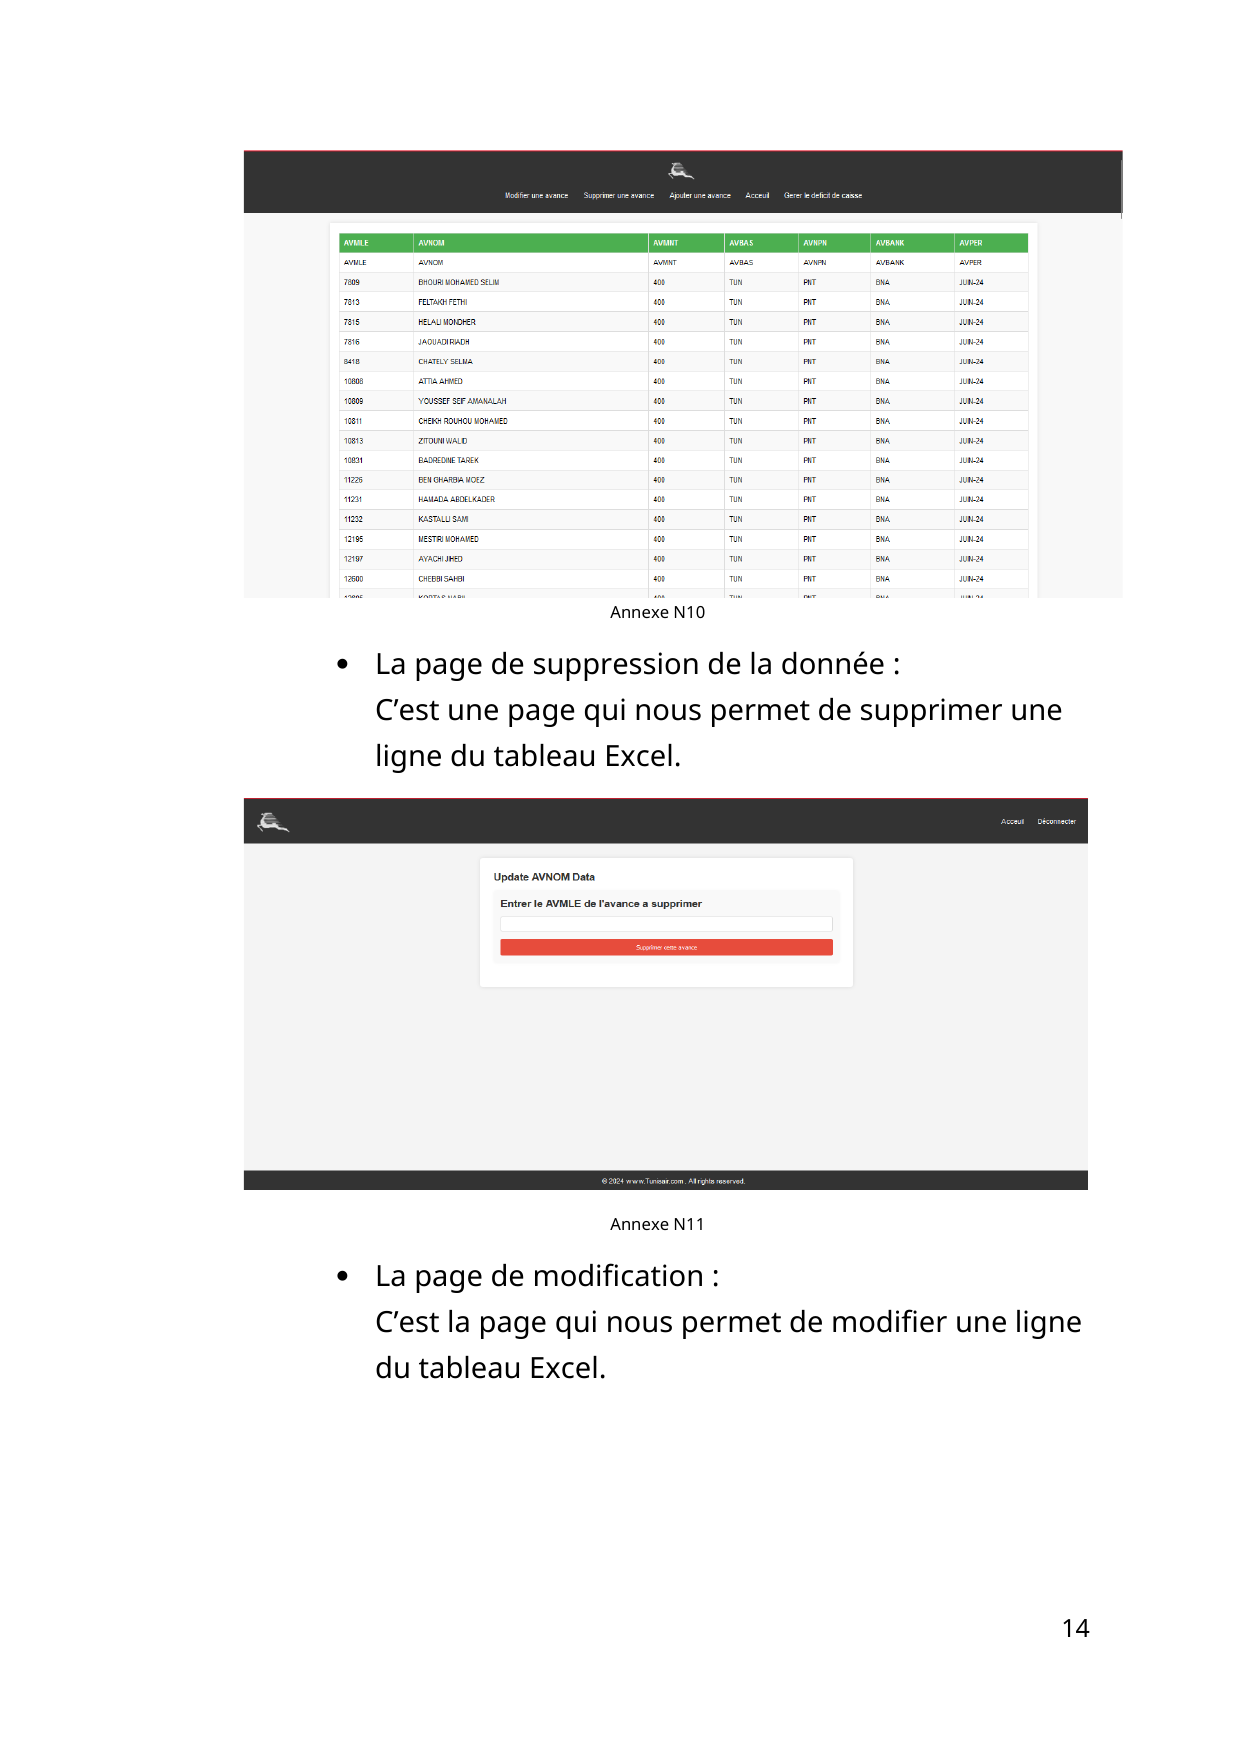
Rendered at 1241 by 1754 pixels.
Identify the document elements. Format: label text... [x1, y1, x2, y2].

text Annexe N11 [225, 1212, 1090, 1235]
text Annexe N10 [225, 150, 1090, 623]
list La page de modification : [337, 1255, 1090, 1295]
list La page de suppression de la donnée : [337, 644, 1090, 683]
list C’est une page qui nous permet de supprimer une ligne du tableau Excel. [375, 689, 1090, 775]
list C’est la page qui nous permet de modifier une ligne du tableau Excel. [375, 1301, 1090, 1387]
